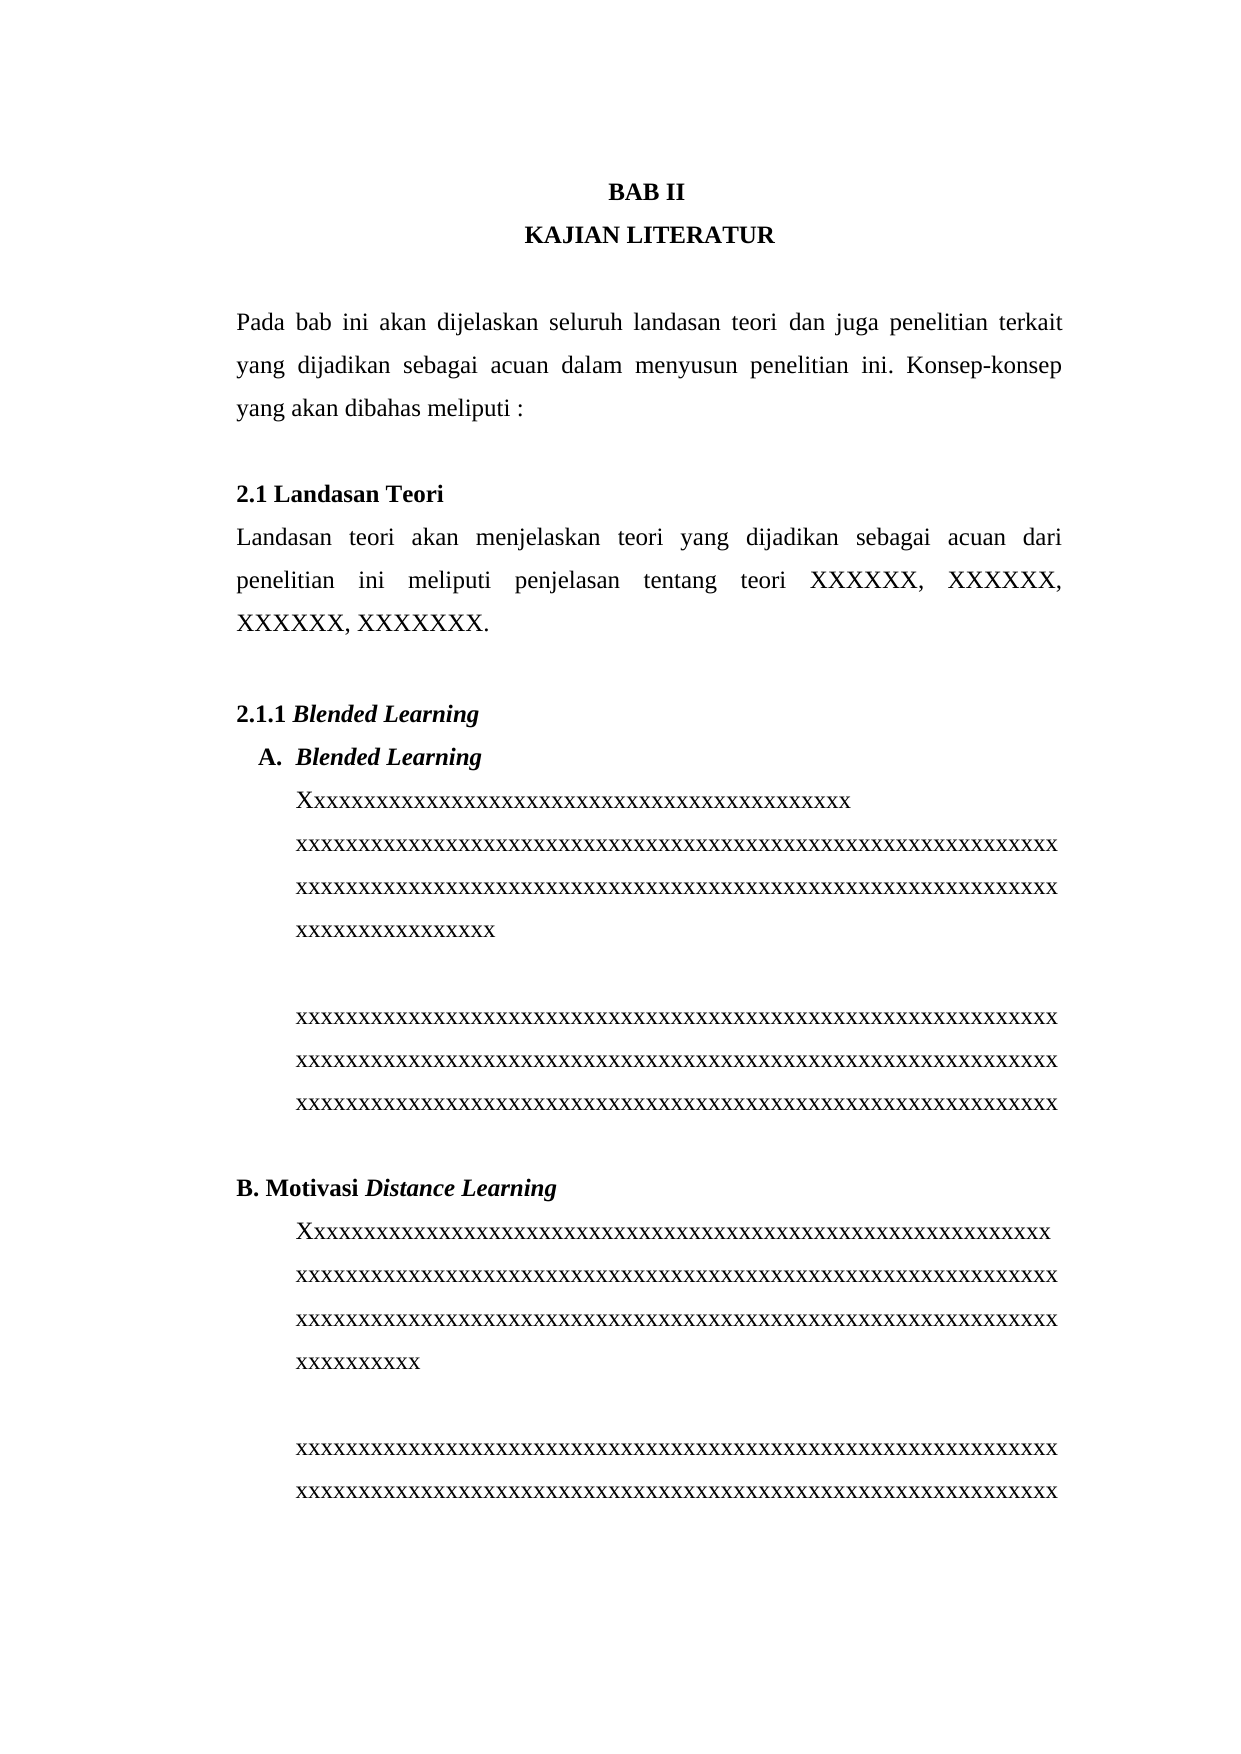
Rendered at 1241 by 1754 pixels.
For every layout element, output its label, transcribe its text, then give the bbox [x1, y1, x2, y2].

text Pada bab ini akan dijelaskan seluruh landasan teori dan juga penelitian terkait yang dijadikan sebagai acuan dalam menyusun penelitian ini. Konsep-konsep yang akan dibahas meliputi : [236, 307, 1063, 422]
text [295, 1432, 1063, 1504]
subtitle 2.1 Landasan Teori [236, 479, 1063, 508]
text B. Motivasi Distance Learning [236, 1173, 1063, 1202]
text Xxxxxxxxxxxxxxxxxxxxxxxxxxxxxxxxxxxxxxxxxxxxxxxxxxxxxxxxxxxxxxxxxxxxxxxxxxxxxxxxxxxxxxxxxxxxxxxxxxxxxxxxxxxxxxxxxxxxxxxxxxxxxxxxxxxxxxxxxxxxxxxxxxxxxxxxxxxxxxxxxxxxxxxxxxxxxxxxxxxxxx [295, 785, 1063, 943]
text Landasan teori akan menjelaskan teori yang dijadikan sebagai acuan dari penelitian ini meliputi penjelasan tentang teori XXXXXX, XXXXXX, XXXXXX, XXXXXXX. [236, 522, 1063, 637]
subtitle BAB II KAJIAN LITERATUR [236, 177, 1063, 249]
text xxxxxxxxxxxxxxxxxxxxxxxxxxxxxxxxxxxxxxxxxxxxxxxxxxxxxxxxxxxxxxxxxxxxxxxxxxxxxxxxxxxxxxxxxxxxxxxxxxxxxxxxxxxxxxxxxxxxxxxxxxxxxxxxxxxxxxxxxxxxxxxxxxxxxxxxxxxxxxxxxxxxxxxxxxxxxxxxxxxxxxx [295, 1001, 1063, 1116]
list Blended Learning [258, 742, 1063, 771]
subtitle 2.1.1 Blended Learning [236, 699, 1063, 728]
